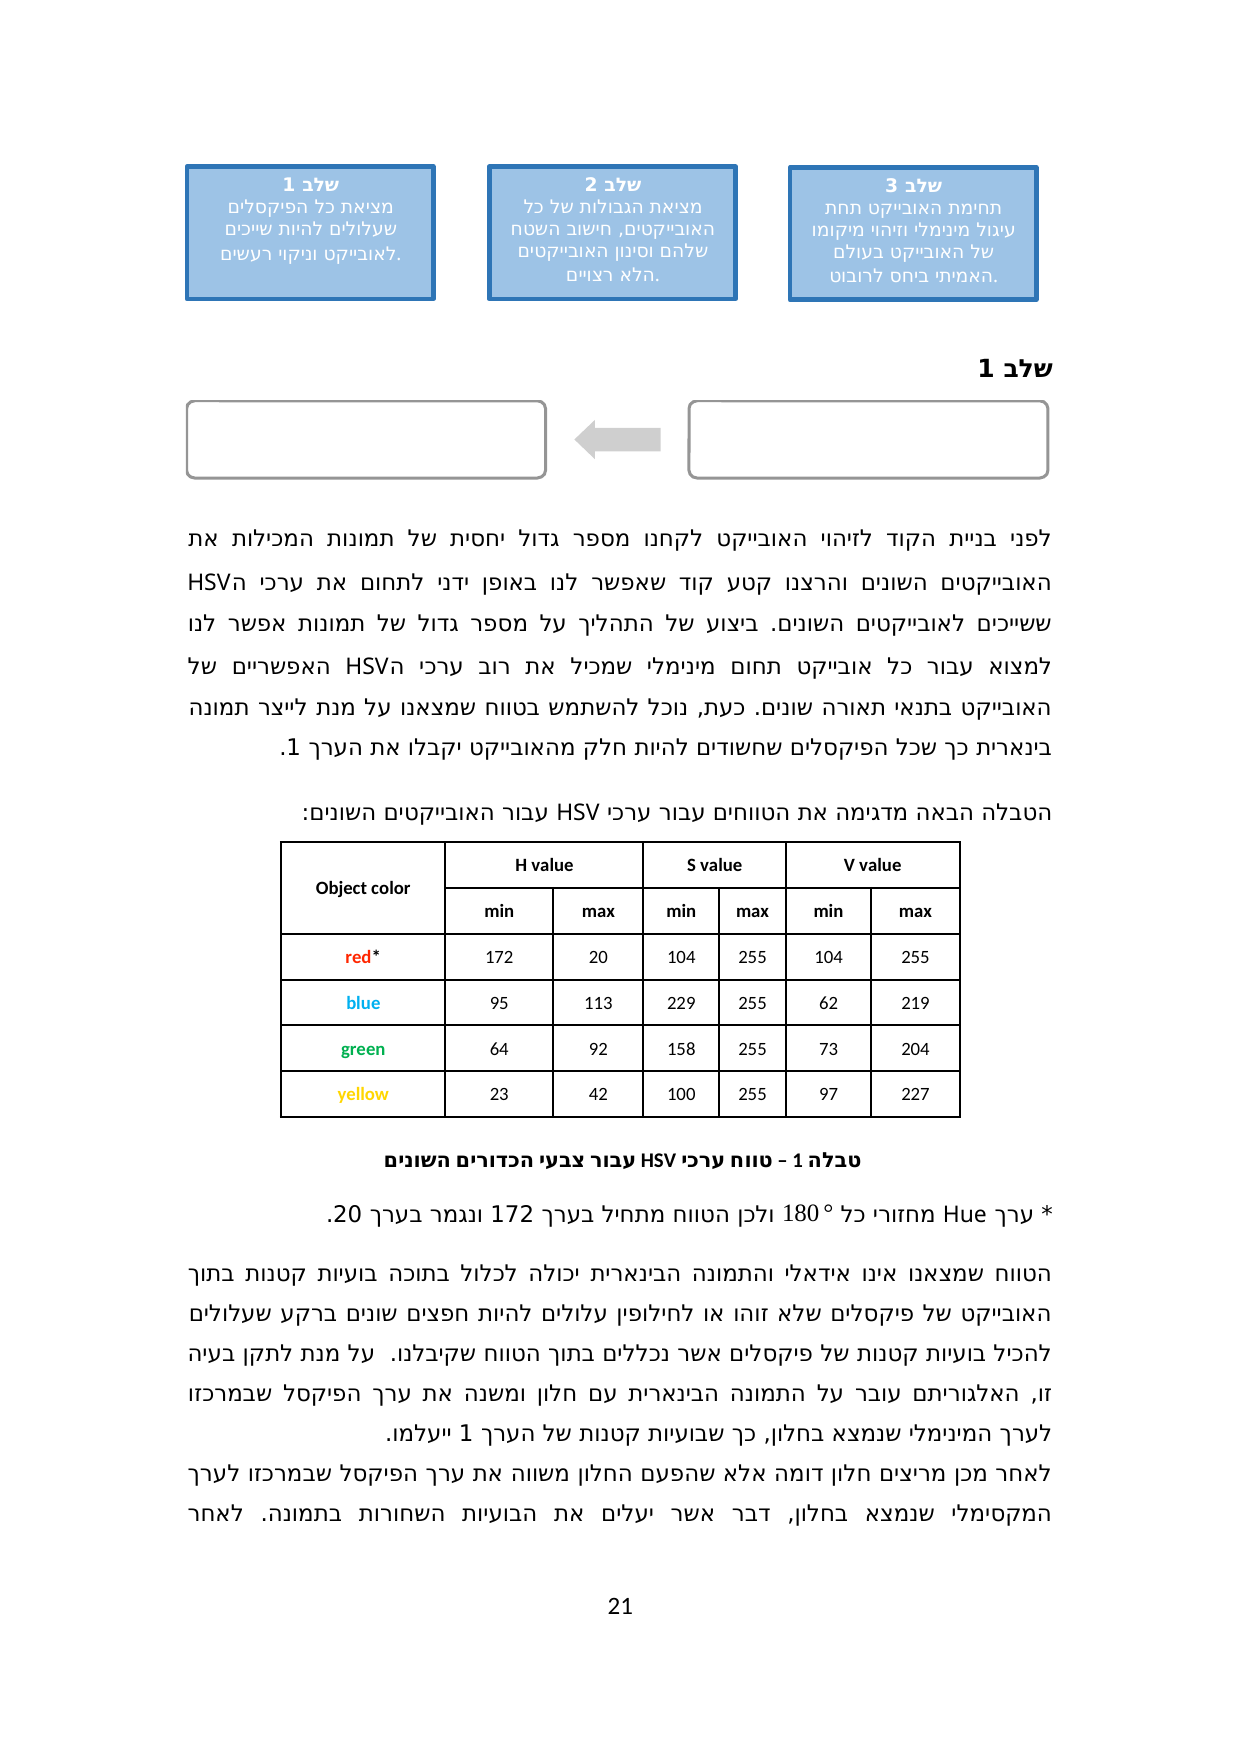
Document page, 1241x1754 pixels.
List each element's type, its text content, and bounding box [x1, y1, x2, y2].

table_cell 227 [872, 1072, 959, 1116]
text * ערך Hue מחזורי כל ולכן הטווח מתחיל בערך 172 ונגמר בערך 20. [187, 1197, 1053, 1229]
table_cell 255 [720, 1072, 785, 1116]
table_cell 255 [720, 1026, 785, 1070]
table_cell 219 [872, 981, 959, 1024]
table_cell 95 [446, 981, 552, 1024]
table_cell 172 [446, 935, 552, 978]
table_cell min [787, 889, 870, 933]
table_cell red* [282, 935, 444, 978]
table_cell 97 [787, 1072, 870, 1116]
table_cell 64 [446, 1026, 552, 1070]
table_header H value [446, 843, 642, 887]
table_cell min [644, 889, 718, 933]
table_cell 23 [446, 1072, 552, 1116]
table_cell 255 [720, 981, 785, 1024]
table_header S value [644, 843, 785, 887]
table_cell 42 [554, 1072, 642, 1116]
text טבלה 1 – טווח ערכי HSV עבור צבעי הכדורים השונים [187, 1147, 1053, 1172]
table_cell 20 [554, 935, 642, 978]
table_header V value [787, 843, 959, 887]
table_cell 158 [644, 1026, 718, 1070]
text שלב 1 [187, 354, 1053, 383]
text לפני בניית הקוד לזיהוי האובייקט לקחנו מספר גדול יחסית של תמונות המכילות את האובייקטים השונים והרצנו קטע קוד שאפשר לנו באופן ידני לתחום את ערכי הHSV ששייכים לאובייקטים השונים. ביצוע של התהליך על מספר גדול של תמונות אפשר לנו למצוא עבור כל אובייקט תחום מינימלי שמכיל את רוב ערכי הHSV האפשריים של האובייקט בתנאי תאורה שונים. כעת, נוכל להשתמש בטווח שמצאנו על מנת לייצר תמונה בינארית כך שכל הפיקסלים שחשודים להיות חלק מהאובייקט יקבלו את הערך 1. [187, 525, 1053, 761]
table_cell 73 [787, 1026, 870, 1070]
table_cell 104 [644, 935, 718, 978]
table_cell yellow [282, 1072, 444, 1116]
table_cell max [872, 889, 959, 933]
table_header Object color [282, 843, 444, 933]
table_cell min [446, 889, 552, 933]
table_cell max [554, 889, 642, 933]
text הטבלה הבאה מדגימה את הטווחים עבור ערכי HSV עבור האובייקטים השונים: [187, 796, 1053, 827]
table_cell max [720, 889, 785, 933]
table_cell 100 [644, 1072, 718, 1116]
table_cell blue [282, 981, 444, 1024]
table_cell 255 [872, 935, 959, 978]
text הטווח שמצאנו אינו אידאלי והתמונה הבינארית יכולה לכלול בתוכה בועיות קטנות בתוך האובייקט של פיקסלים שלא זוהו או לחילופין עלולים להיות חפצים שונים ברקע שעלולים להכיל בועיות קטנות של פיקסלים אשר נכללים בתוך הטווח שקיבלנו. על מנת לתקן בעיה זו, האלגוריתם עובר על התמונה הבינארית עם חלון ומשנה את ערך הפיקסל שבמרכזו לערך המינימלי שנמצא בחלון, כך שבועיות קטנות של הערך 1 ייעלמו. [187, 1260, 1053, 1447]
table_cell 104 [787, 935, 870, 978]
table_cell 255 [720, 935, 785, 978]
table_cell 204 [872, 1026, 959, 1070]
table_cell 113 [554, 981, 642, 1024]
table_cell 229 [644, 981, 718, 1024]
table_cell green [282, 1026, 444, 1070]
table_cell 92 [554, 1026, 642, 1070]
table_cell 62 [787, 981, 870, 1024]
